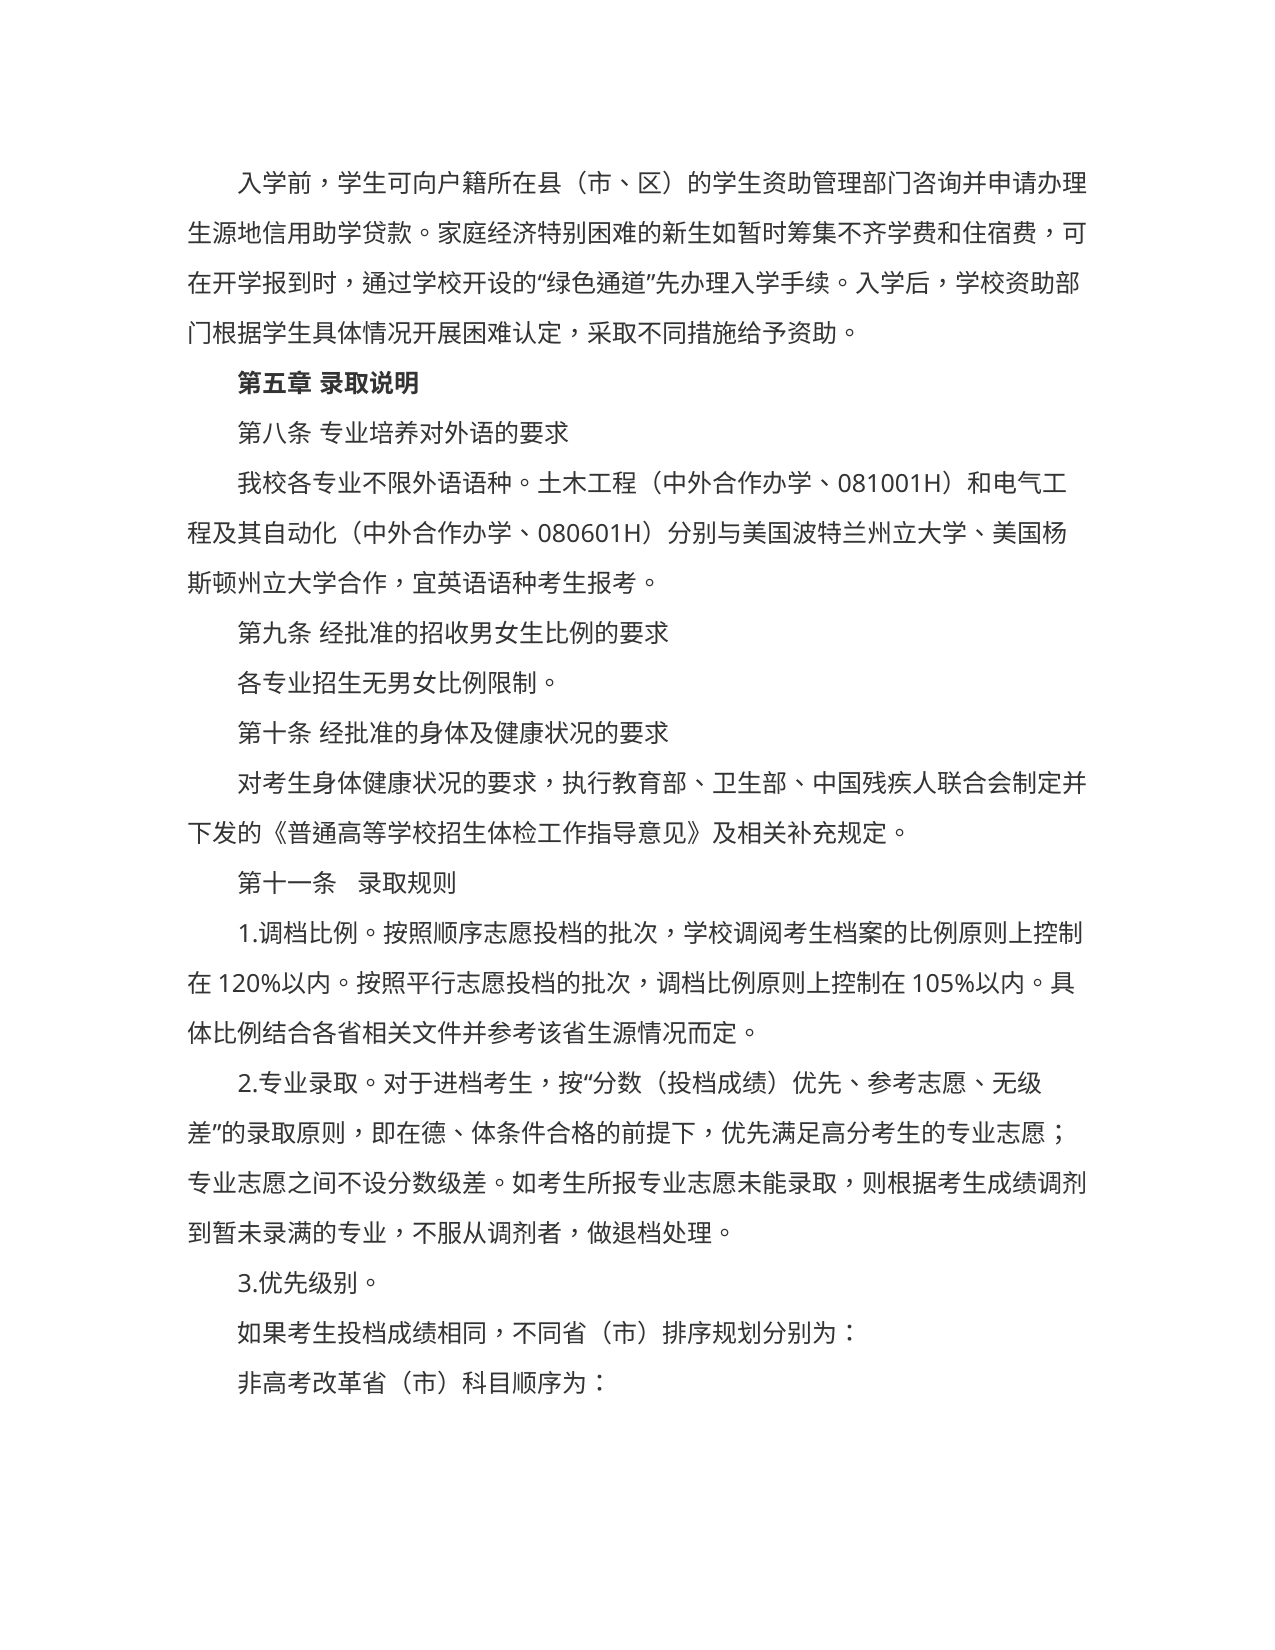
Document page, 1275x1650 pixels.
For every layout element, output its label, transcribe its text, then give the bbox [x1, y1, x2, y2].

text 第八条 专业培养对外语的要求 [187, 400, 1087, 450]
text 对考生身体健康状况的要求，执行教育部、卫生部、中国残疾人联合会制定并下发的《普通高等学校招生体检工作指导意见》及相关补充规定。 [187, 750, 1087, 850]
text 2.专业录取。对于进档考生，按“分数（投档成绩）优先、参考志愿、无级差”的录取原则，即在德、体条件合格的前提下，优先满足高分考生的专业志愿；专业志愿之间不设分数级差。如考生所报专业志愿未能录取，则根据考生成绩调剂到暂未录满的专业，不服从调剂者，做退档处理。 [187, 1050, 1087, 1250]
text 如果考生投档成绩相同，不同省（市）排序规划分别为： [187, 1300, 1087, 1350]
text 第九条 经批准的招收男女生比例的要求 [187, 600, 1087, 650]
text 入学前，学生可向户籍所在县（市、区）的学生资助管理部门咨询并申请办理生源地信用助学贷款。家庭经济特别困难的新生如暂时筹集不齐学费和住宿费，可在开学报到时，通过学校开设的“绿色通道”先办理入学手续。入学后，学校资助部门根据学生具体情况开展困难认定，采取不同措施给予资助。 [187, 150, 1087, 350]
text 我校各专业不限外语语种。土木工程（中外合作办学、081001H）和电气工程及其自动化（中外合作办学、080601H）分别与美国波特兰州立大学、美国杨斯顿州立大学合作，宜英语语种考生报考。 [187, 450, 1087, 600]
text 第五章 录取说明 [187, 350, 1087, 400]
text 1.调档比例。按照顺序志愿投档的批次，学校调阅考生档案的比例原则上控制在120%以内。按照平行志愿投档的批次，调档比例原则上控制在105%以内。具体比例结合各省相关文件并参考该省生源情况而定。 [187, 900, 1087, 1050]
text 第十一条 录取规则 [187, 850, 1087, 900]
text 各专业招生无男女比例限制。 [187, 650, 1087, 700]
text 3.优先级别。 [187, 1250, 1087, 1300]
text 第十条 经批准的身体及健康状况的要求 [187, 700, 1087, 750]
text 非高考改革省（市）科目顺序为： [187, 1350, 1087, 1400]
